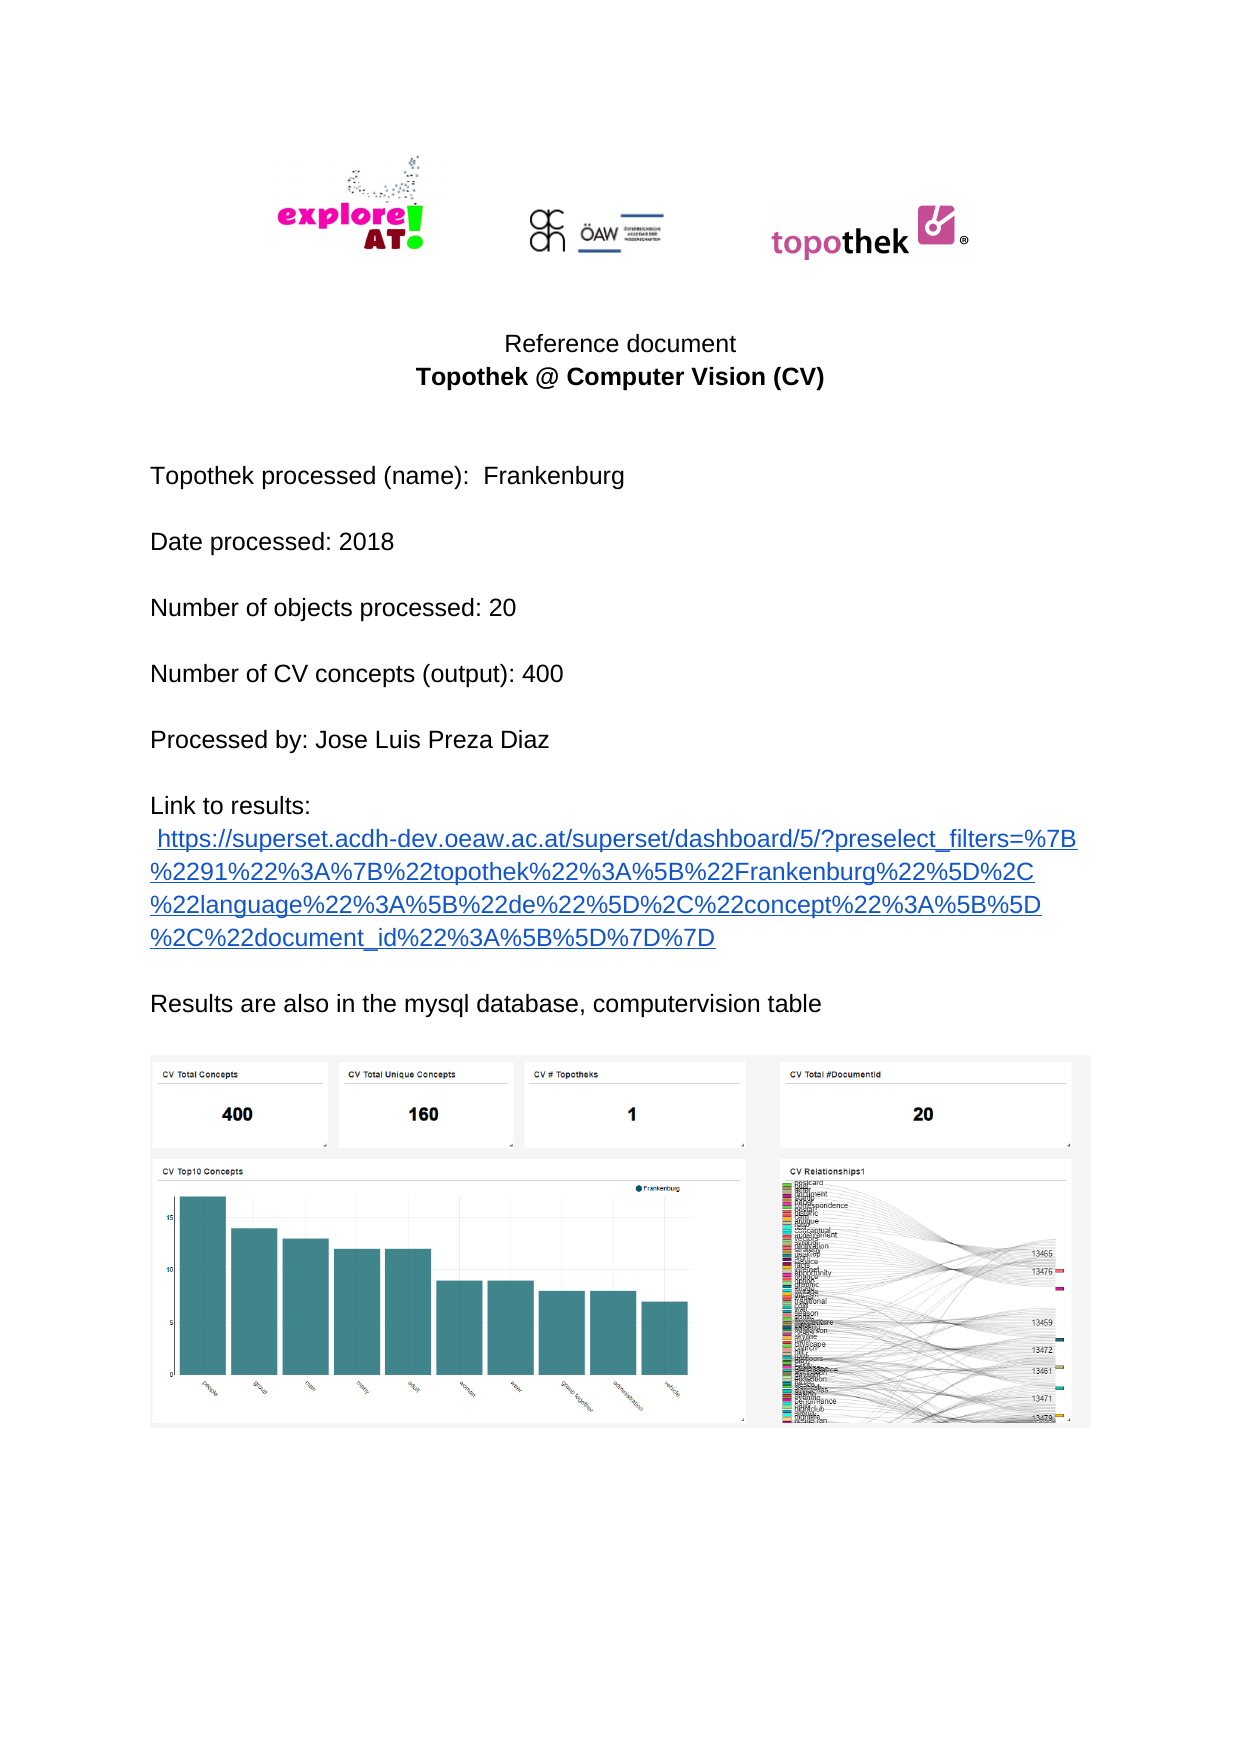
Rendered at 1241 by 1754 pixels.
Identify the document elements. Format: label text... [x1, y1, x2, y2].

text Processed by: Jose Luis Preza Diaz [150, 725, 1090, 754]
text Reference document [150, 329, 1090, 357]
picture [268, 150, 452, 263]
text Topothek @ Computer Vision (CV) [150, 362, 1090, 390]
picture [768, 202, 973, 263]
text Results are also in the mysql database, computervision table [150, 989, 1090, 1018]
text Link to results: [150, 791, 1090, 820]
text Topothek processed (name): Frankenburg [150, 461, 1090, 489]
text Date processed: 2018 [150, 527, 1090, 556]
text https://superset.acdh-dev.oeaw.ac.at/superset/dashboard/5/?preselect_filters=%7B%2291%22%3A%7B%22topothek%22%3A%5B%22Frankenburg%22%5D%2C%22language%22%3A%5B%22de%22%5D%2C%22concept%22%3A%5B%5D%2C%22document_id%22%3A%5B%5D%7D%7D [150, 824, 1090, 952]
picture [150, 1055, 1091, 1428]
picture [526, 197, 677, 263]
text Number of CV concepts (output): 400 [150, 659, 1090, 688]
text Number of objects processed: 20 [150, 593, 1090, 622]
